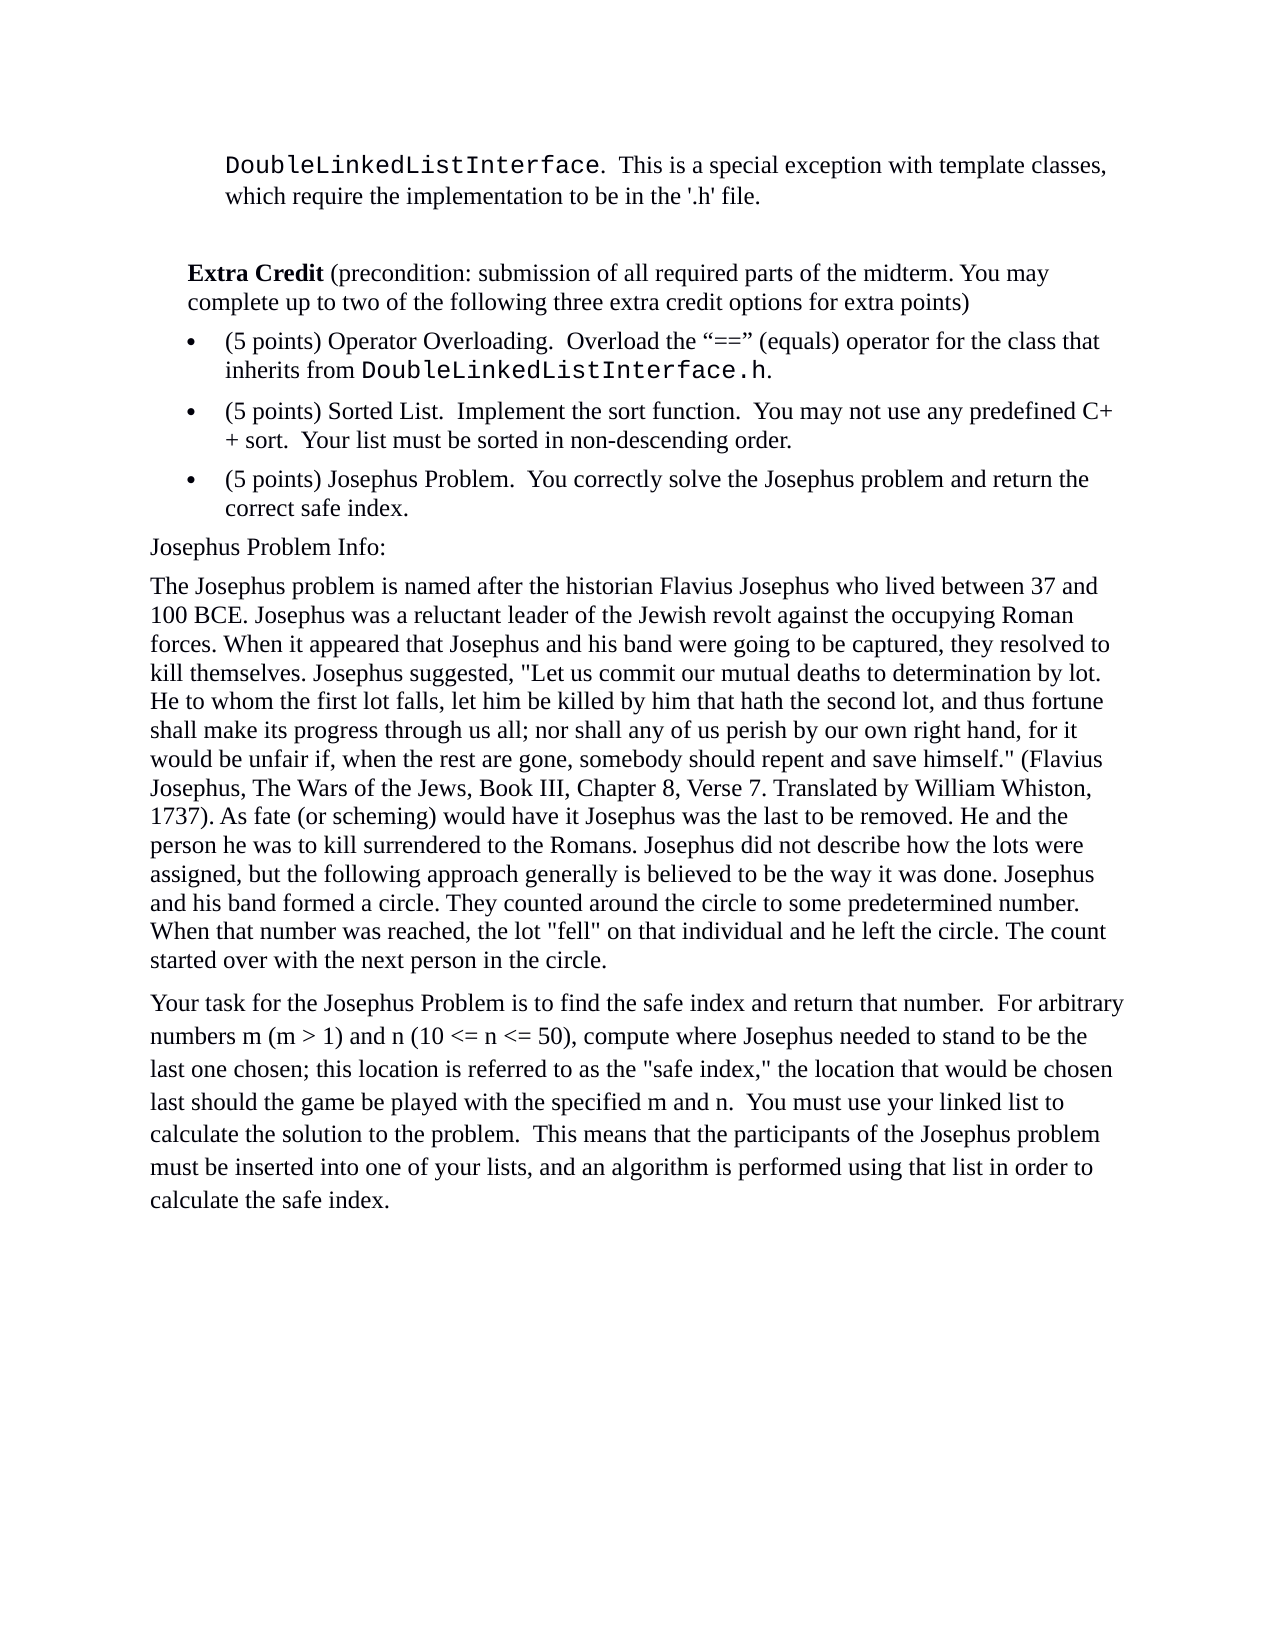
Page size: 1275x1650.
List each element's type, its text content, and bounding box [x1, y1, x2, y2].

list (5 points) Josephus Problem. You correctly solve the Josephus problem and return the correct safe index. [187, 464, 1125, 522]
text Josephus Problem Info: [150, 532, 1125, 561]
text The Josephus problem is named after the historian Flavius Josephus who lived between 37 and 100 BCE. Josephus was a reluctant leader of the Jewish revolt against the occupying Roman forces. When it appeared that Josephus and his band were going to be captured, they resolved to kill themselves. Josephus suggested, "Let us commit our mutual deaths to determination by lot. He to whom the first lot falls, let him be killed by him that hath the second lot, and thus fortune shall make its progress through us all; nor shall any of us perish by our own right hand, for it would be unfair if, when the rest are gone, somebody should repent and save himself." (Flavius Josephus, The Wars of the Jews, Book III, Chapter 8, Verse 7. Translated by William Whiston, 1737). As fate (or scheming) would have it Josephus was the last to be removed. He and the person he was to kill surrendered to the Romans. Josephus did not describe how the lots were assigned, but the following approach generally is believed to be the way it was done. Josephus and his band formed a circle. They counted around the circle to some predetermined number. When that number was reached, the lot "fell" on that individual and he left the circle. The count started over with the next person in the circle. [150, 571, 1125, 974]
text Extra Credit (precondition: submission of all required parts of the midterm. You may complete up to two of the following three extra credit options for extra points) [187, 258, 1125, 316]
list (5 points) Sorted List. Implement the sort function. You may not use any predefined C++ sort. Your list must be sorted in non-descending order. [187, 396, 1125, 454]
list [187, 150, 1125, 209]
text Your task for the Josephus Problem is to find the safe index and return that number. For arbitrary numbers m (m > 1) and n (10 <= n <= 50), compute where Josephus needed to stand to be the last one chosen; this location is referred to as the "safe index," the location that would be chosen last should the game be played with the specified m and n. You must use your linked list to calculate the solution to the problem. This means that the participants of the Josephus problem must be inserted into one of your lists, and an algorithm is performed using that list in order to calculate the safe index. [150, 984, 1125, 1214]
list (5 points) Operator Overloading. Overload the “==” (equals) operator for the class that inherits from DoubleLinkedListInterface.h. [187, 326, 1125, 386]
